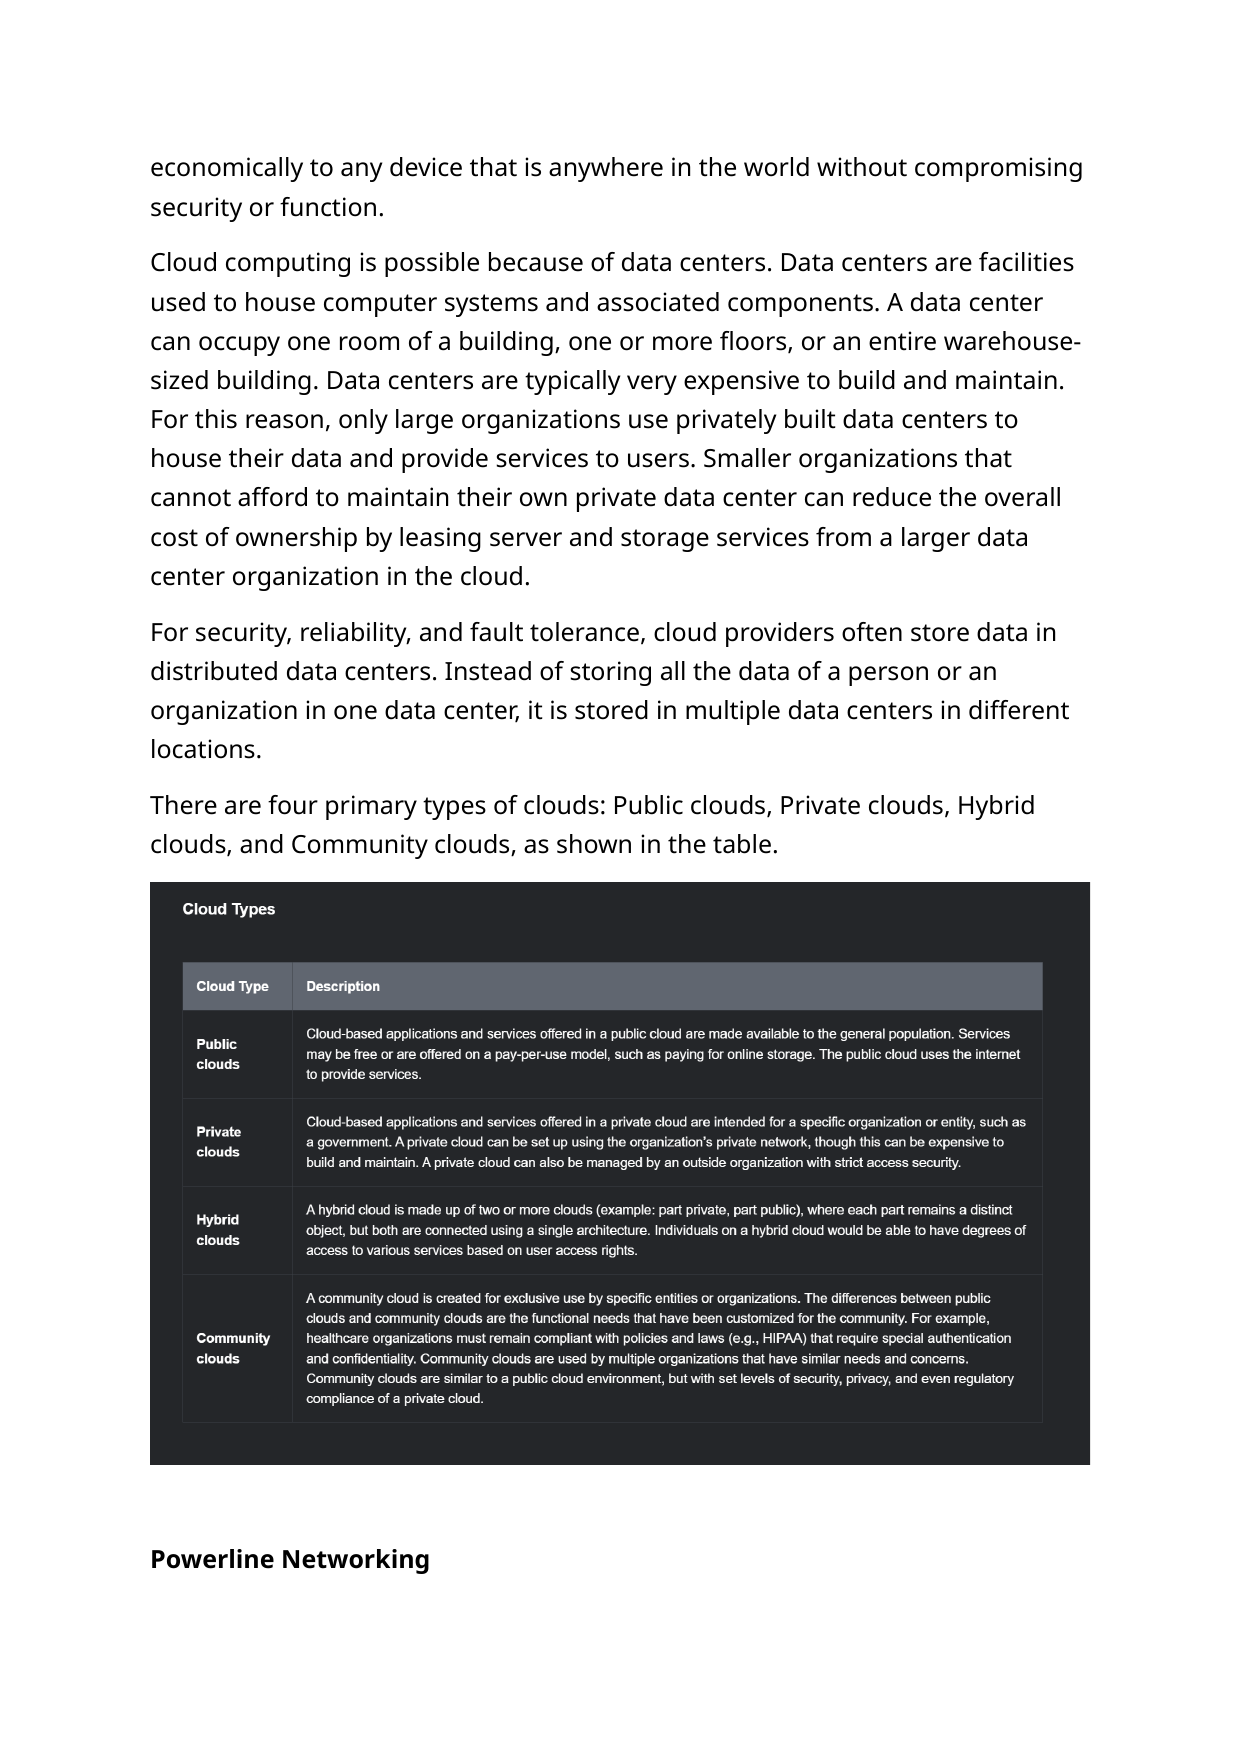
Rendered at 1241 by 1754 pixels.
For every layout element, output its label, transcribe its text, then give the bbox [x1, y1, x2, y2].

text There are four primary types of clouds: Public clouds, Private clouds, Hybrid clouds, and Community clouds, as shown in the table. [150, 787, 1090, 861]
text Powerline Networking [150, 1542, 1090, 1576]
text Cloud computing is possible because of data centers. Data centers are facilities used to house computer systems and associated components. A data center can occupy one room of a building, one or more floors, or an entire warehouse-sized building. Data centers are typically very expensive to build and maintain. For this reason, only large organizations use privately built data centers to house their data and provide services to users. Smaller organizations that cannot afford to maintain their own private data center can reduce the overall cost of ownership by leasing server and storage services from a larger data center organization in the cloud. [150, 245, 1090, 592]
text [150, 150, 1090, 223]
text For security, reliability, and fault tolerance, cloud providers often store data in distributed data centers. Instead of storing all the data of a person or an organization in one data center, it is stored in multiple data centers in different locations. [150, 614, 1090, 766]
